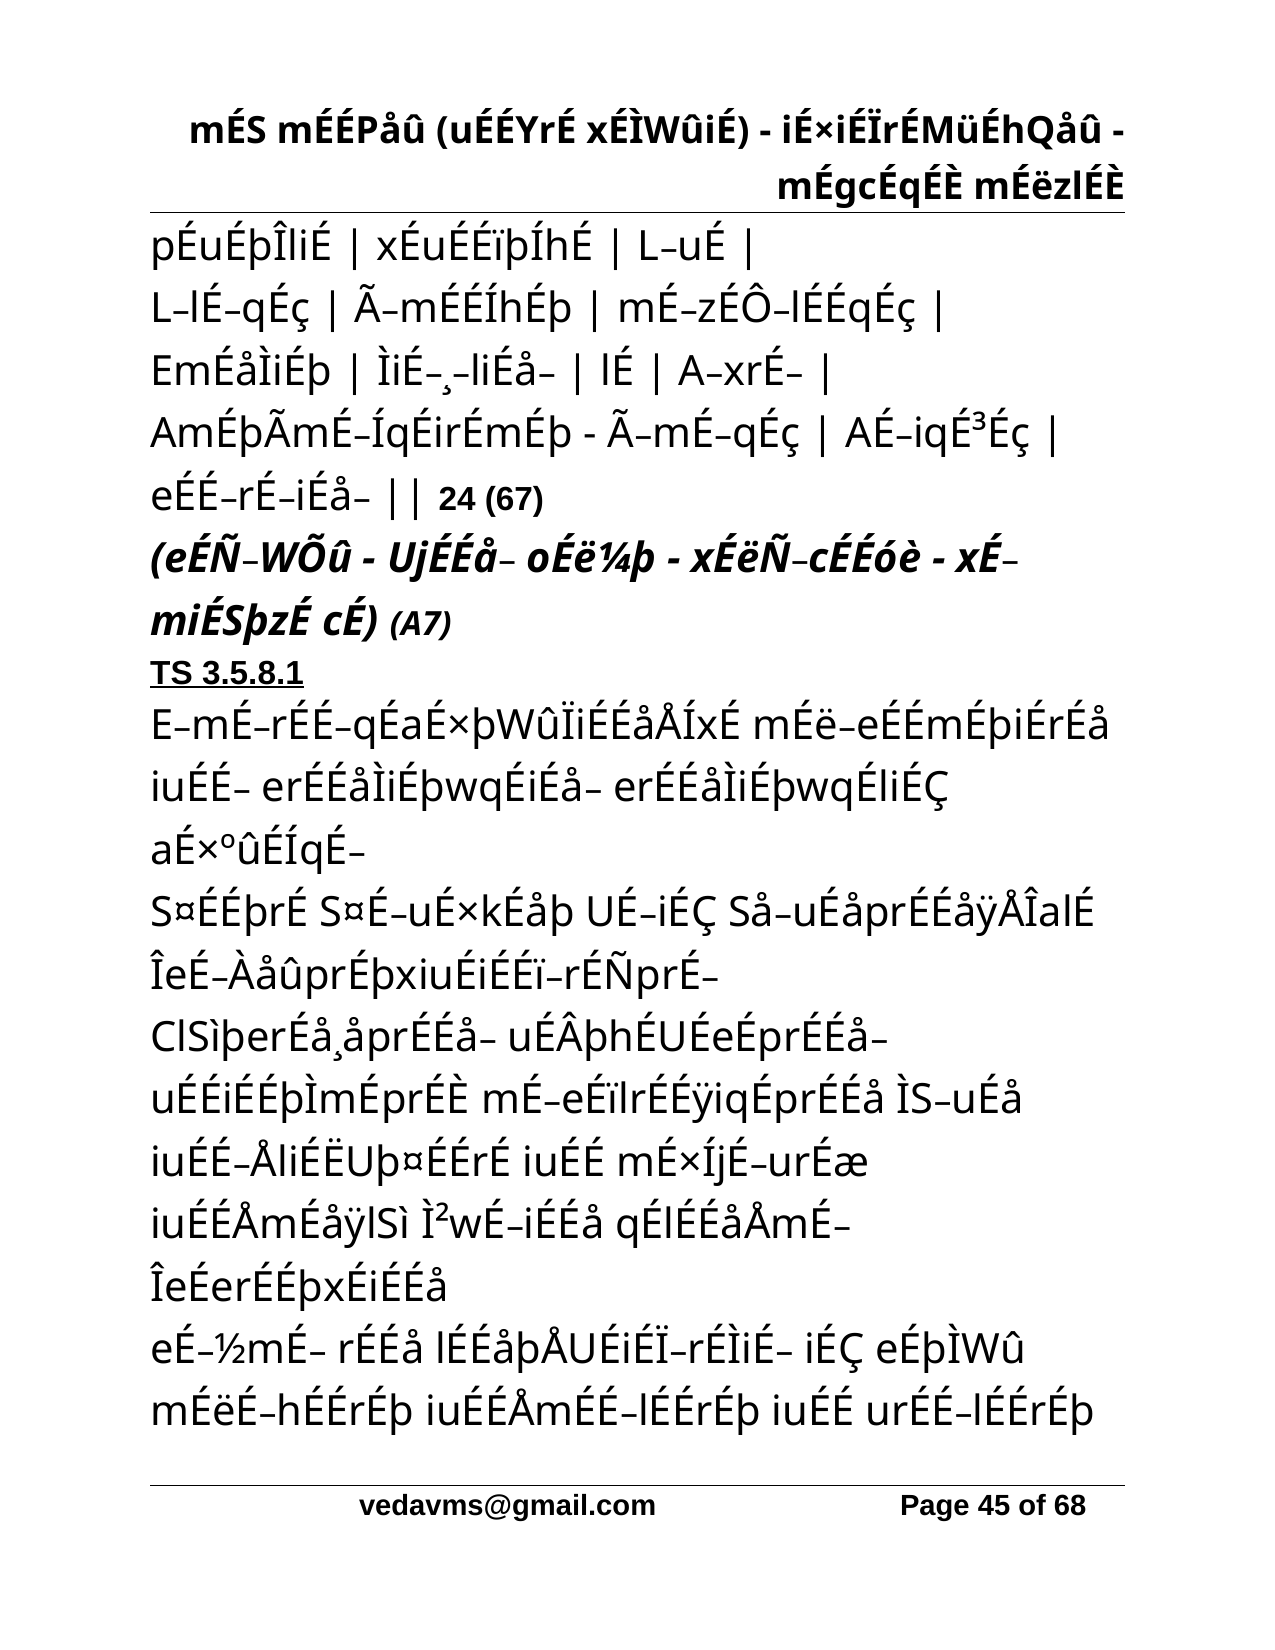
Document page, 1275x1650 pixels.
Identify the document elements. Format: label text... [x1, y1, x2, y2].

text AmÉþÃmÉ–ÍqÉirÉmÉþ - Ã–mÉ–qÉç | AÉ–iqÉ³Éç | eÉÉ–rÉ–iÉå– || 24 (67) [150, 403, 1125, 522]
text (eÉÑ–WÕû - UjÉÉå– oÉë¼þ - xÉëÑ–cÉÉóè - xÉ–miÉSþzÉ cÉ) (A7) [150, 528, 1125, 647]
text S¤ÉÉþrÉ S¤É–uÉ×kÉåþ UÉ–iÉÇ Så–uÉåprÉÉåÿÅÎalÉ ÎeÉ–ÀåûprÉþxiuÉiÉÉï–rÉÑprÉ– [150, 882, 1125, 1001]
text iuÉÉ–ÅliÉËUþ¤ÉÉrÉ iuÉÉ mÉ×ÍjÉ–urÉæ iuÉÉÅmÉåÿlSì Ì²wÉ–iÉÉå qÉlÉÉåÅmÉ– ÎeÉerÉÉþxÉiÉÉå [150, 1132, 1125, 1313]
text TS 3.5.8.1 [150, 653, 1125, 691]
text eÉ–½mÉ– rÉÉå lÉÉåþÅUÉiÉÏ–rÉÌiÉ– iÉÇ eÉþÌWû mÉëÉ–hÉÉrÉþ iuÉÉÅmÉÉ–lÉÉrÉþ iuÉÉ urÉÉ–lÉÉrÉþ [150, 1319, 1125, 1438]
text ClSìþerÉå¸åprÉÉå– uÉÂþhÉUÉeÉprÉÉå– uÉÉiÉÉþÌmÉprÉÈ mÉ–eÉïlrÉÉÿiqÉprÉÉå ÌS–uÉå [150, 1007, 1125, 1126]
text L–lÉ–qÉç | Ã–mÉÉÍhÉþ | mÉ–zÉÔ–lÉÉqÉç | EmÉåÌiÉþ | ÌiÉ–¸–liÉå– | lÉ | A–xrÉ– | [150, 278, 1125, 397]
text E–mÉ–rÉÉ–qÉaÉ×þWûÏiÉÉåÅÍxÉ mÉë–eÉÉmÉþiÉrÉå iuÉÉ– erÉÉåÌiÉþwqÉiÉå– erÉÉåÌiÉþwqÉliÉÇ aÉ×ºûÉÍqÉ– [150, 695, 1125, 876]
text L–uÉóèÃþmÉÉ– CirÉå–uÉÇ - Ã–mÉÉ–È | xÉëÑcÉþÈ | pÉuÉþÎliÉ | xÉuÉÉïþÍhÉ | L–uÉ | [150, 216, 1125, 273]
